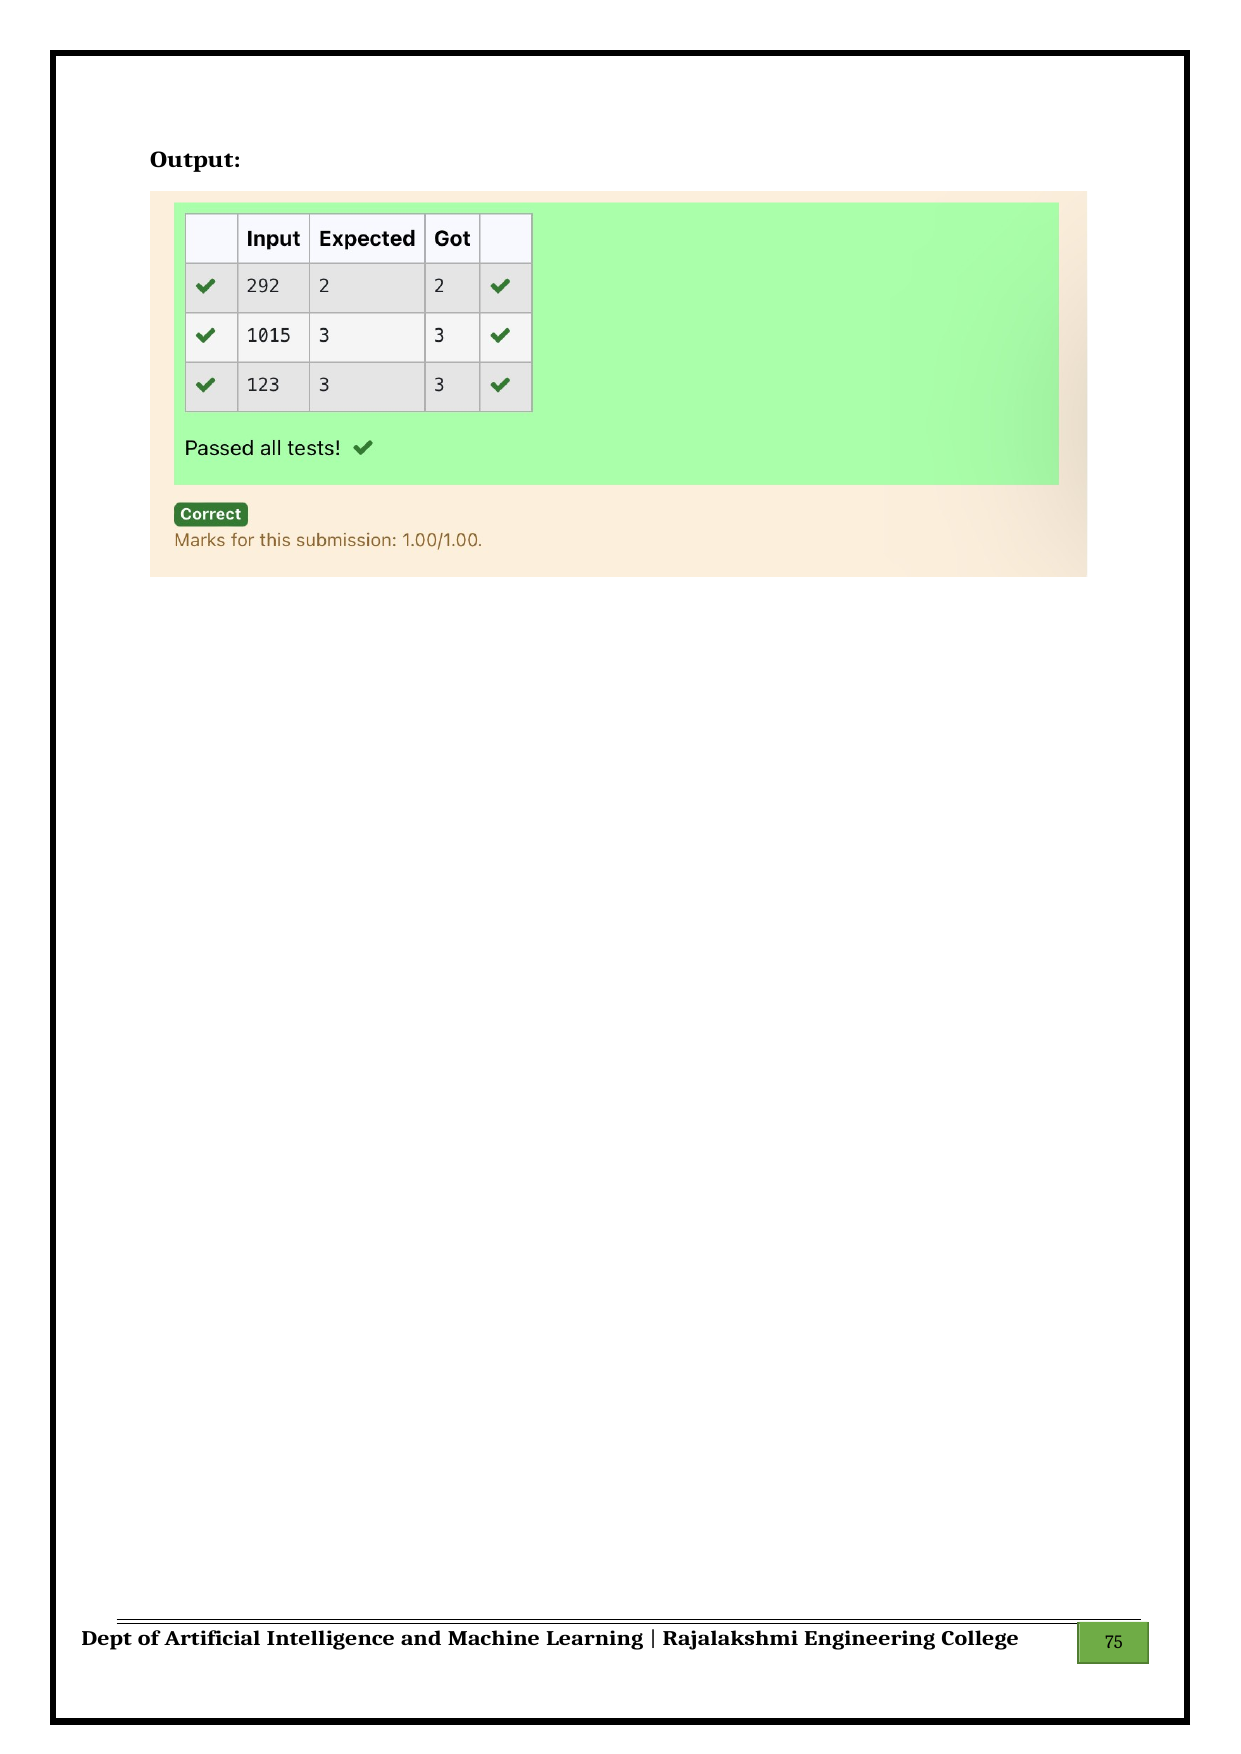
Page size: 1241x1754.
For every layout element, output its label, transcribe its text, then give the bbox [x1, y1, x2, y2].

text Output: [150, 147, 1103, 173]
picture [150, 191, 1088, 577]
